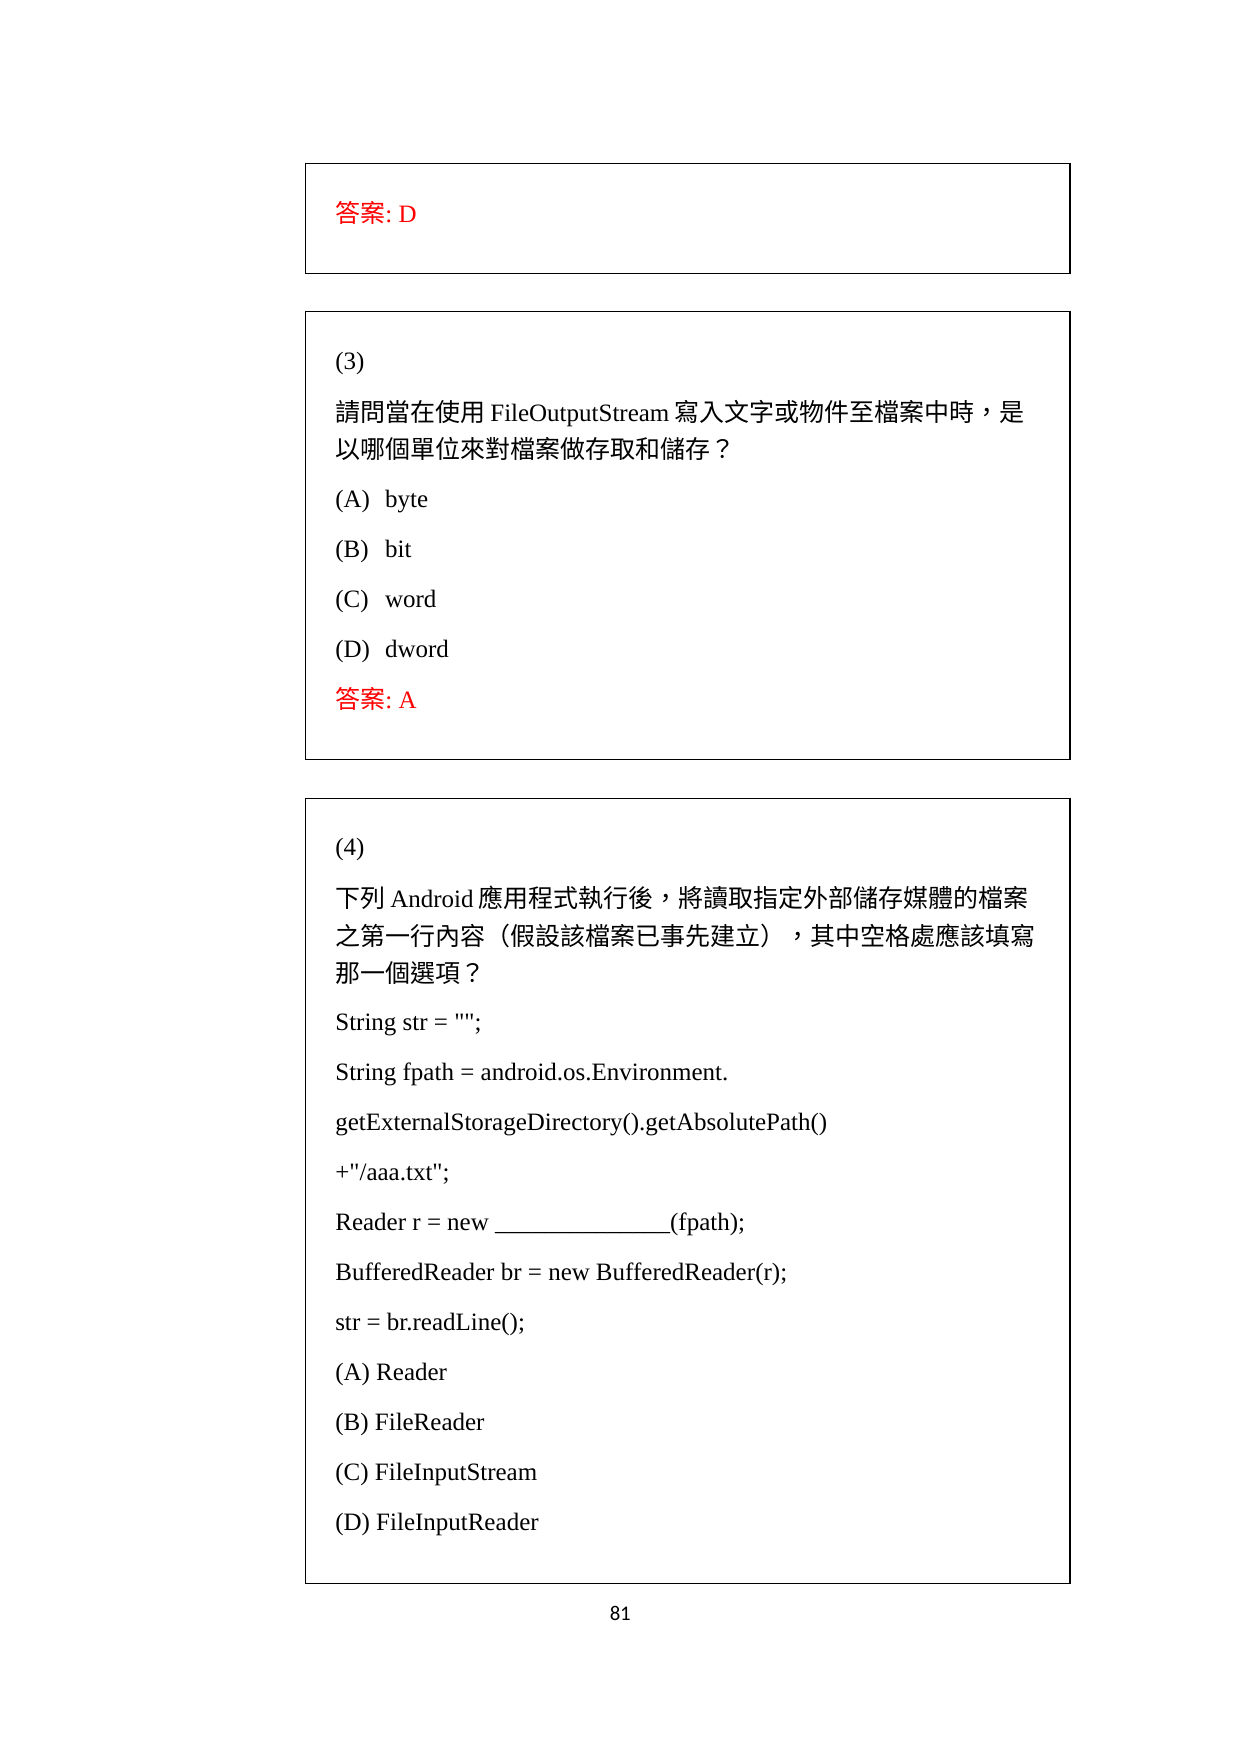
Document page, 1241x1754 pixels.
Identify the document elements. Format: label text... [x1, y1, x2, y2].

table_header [306, 164, 1069, 273]
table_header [306, 799, 1069, 1583]
table_header (3) 請問當在使用FileOutputStream寫入文字或物件至檔案中時，是以哪個單位來對檔案做存取和儲存？ byte bit word dword 答案: A [306, 312, 1069, 759]
